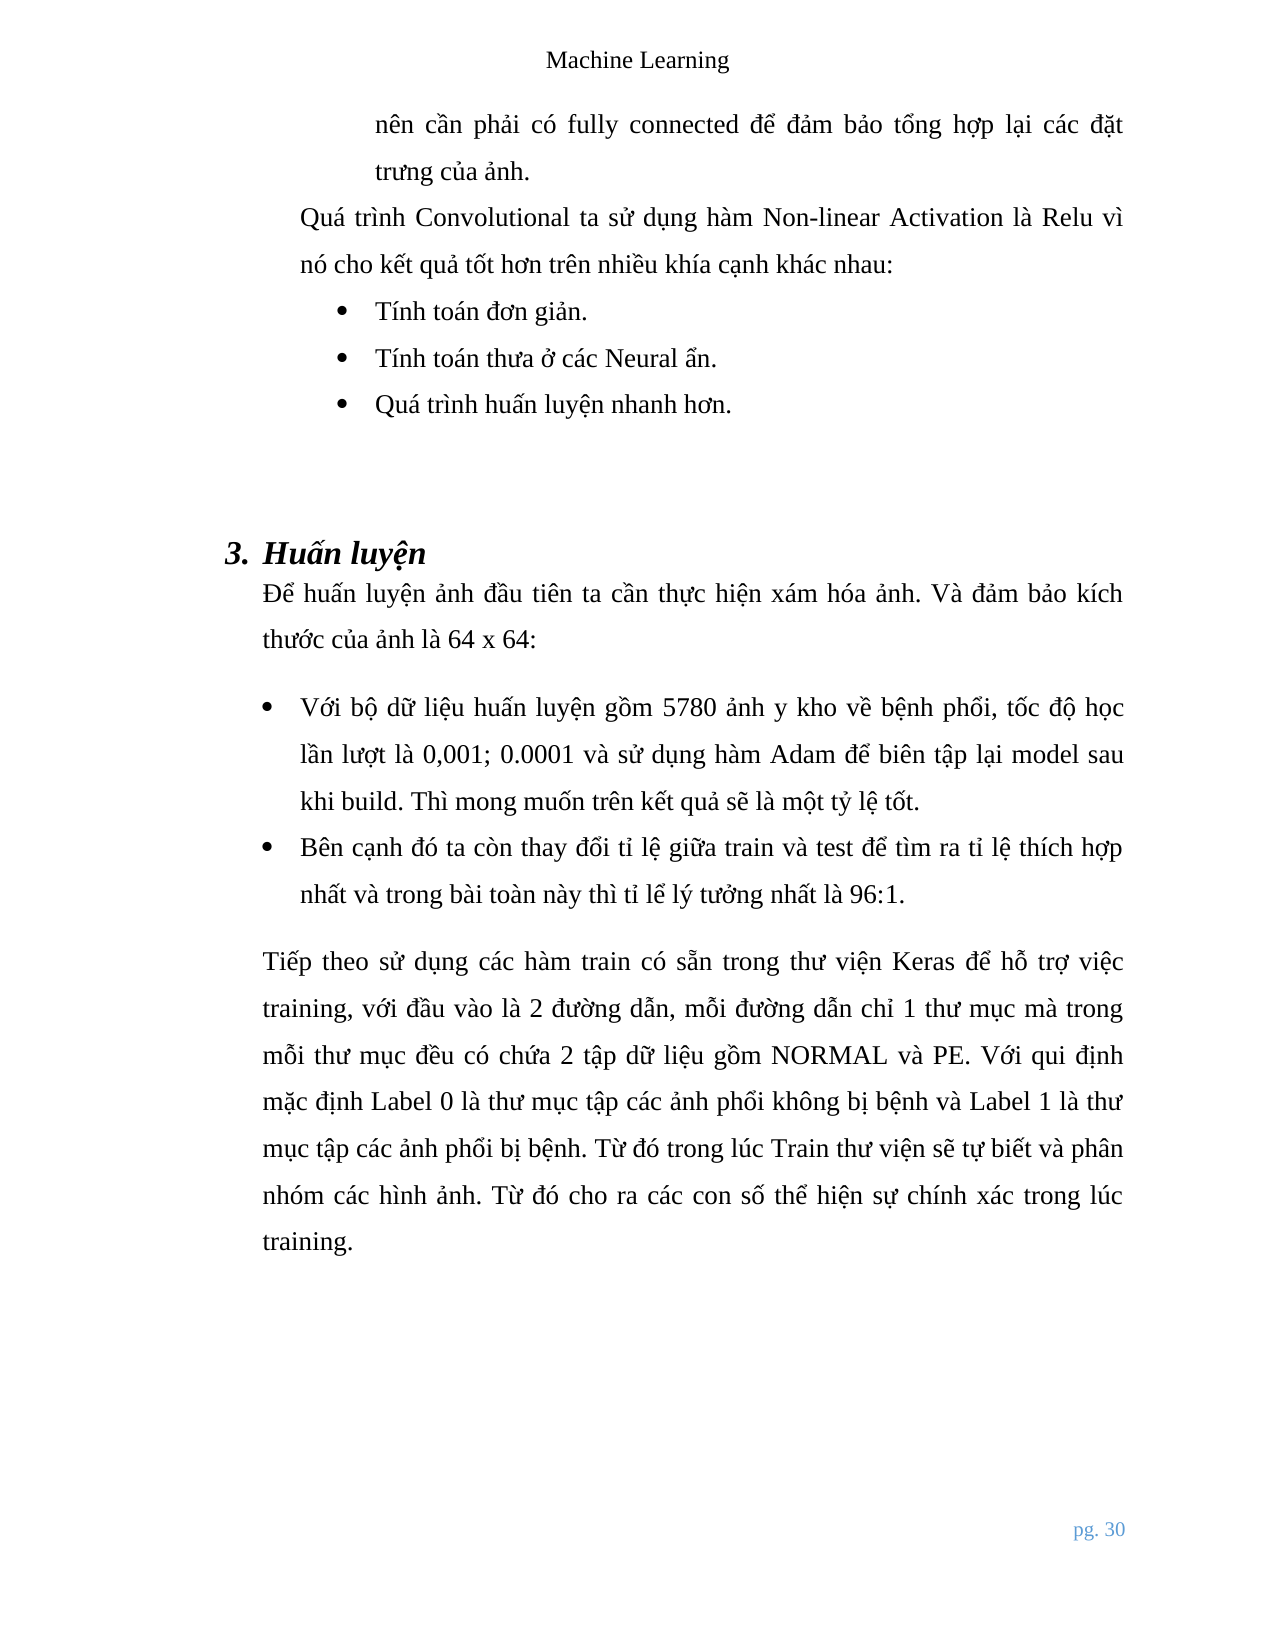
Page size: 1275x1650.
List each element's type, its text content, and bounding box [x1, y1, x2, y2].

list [337, 108, 1125, 186]
list Quá trình huấn luyện nhanh hơn. [337, 388, 1125, 420]
text Tiếp theo sử dụng các hàm train có sẵn trong thư viện Keras để hỗ trợ việc training, với đầu vào là 2 đường dẫn, mỗi đường dẫn chỉ 1 thư mục mà trong mỗi thư mục đều có chứa 2 tập dữ liệu gồm NORMAL và PE. Với qui định mặc định Label 0 là thư mục tập các ảnh phổi không bị bệnh và Label 1 là thư mục tập các ảnh phổi bị bệnh. Từ đó trong lúc Train thư viện sẽ tự biết và phân nhóm các hình ảnh. Từ đó cho ra các con số thể hiện sự chính xác trong lúc training. [262, 946, 1125, 1257]
list Tính toán thưa ở các Neural ẩn. [337, 342, 1125, 373]
text Quá trình Convolutional ta sử dụng hàm Non-linear Activation là Relu vì nó cho kết quả tốt hơn trên nhiều khía cạnh khác nhau: [300, 201, 1125, 279]
text Để huấn luyện ảnh đầu tiên ta cần thực hiện xám hóa ảnh. Và đảm bảo kích thước của ảnh là 64 x 64: [262, 577, 1125, 655]
list Với bộ dữ liệu huấn luyện gồm 5780 ảnh y kho về bệnh phổi, tốc độ học lần lượt là 0,001; 0.0001 và sử dụng hàm Adam để biên tập lại model sau khi build. Thì mong muốn trên kết quả sẽ là một tỷ lệ tốt. [262, 691, 1125, 816]
list Bên cạnh đó ta còn thay đổi tỉ lệ giữa train và test để tìm ra tỉ lệ thích hợp nhất và trong bài toàn này thì tỉ lể lý tưởng nhất là 96:1. [262, 831, 1125, 909]
subtitle Huấn luyện [225, 533, 1125, 571]
list Tính toán đơn giản. [337, 295, 1125, 326]
